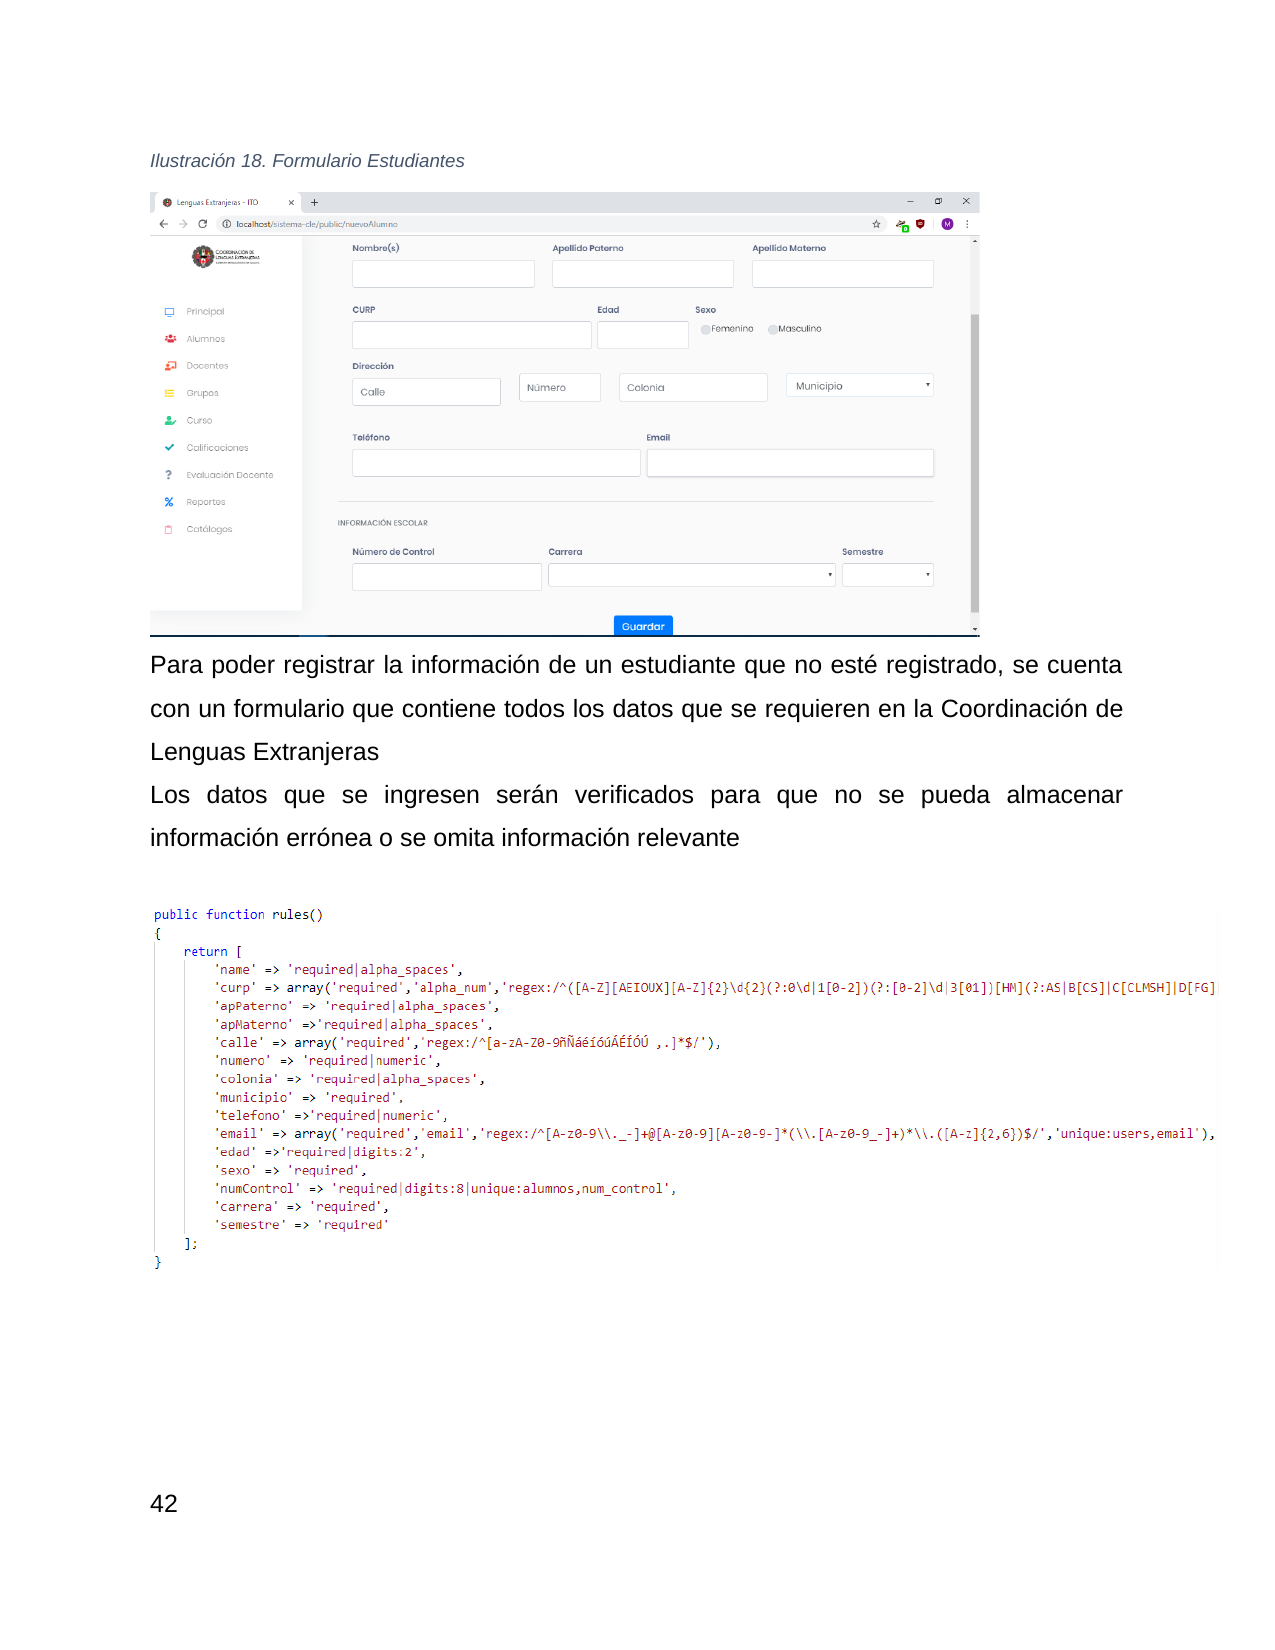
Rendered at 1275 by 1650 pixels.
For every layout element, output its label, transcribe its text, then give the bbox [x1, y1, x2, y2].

text Los datos que se ingresen serán verificados para que no se pueda almacenar información errónea o se omita información relevante [150, 780, 1125, 852]
picture [150, 192, 980, 637]
text Para poder registrar la información de un estudiante que no esté registrado, se cuenta con un formulario que contiene todos los datos que se requieren en la Coordinación de Lenguas Extranjeras [150, 651, 1125, 766]
